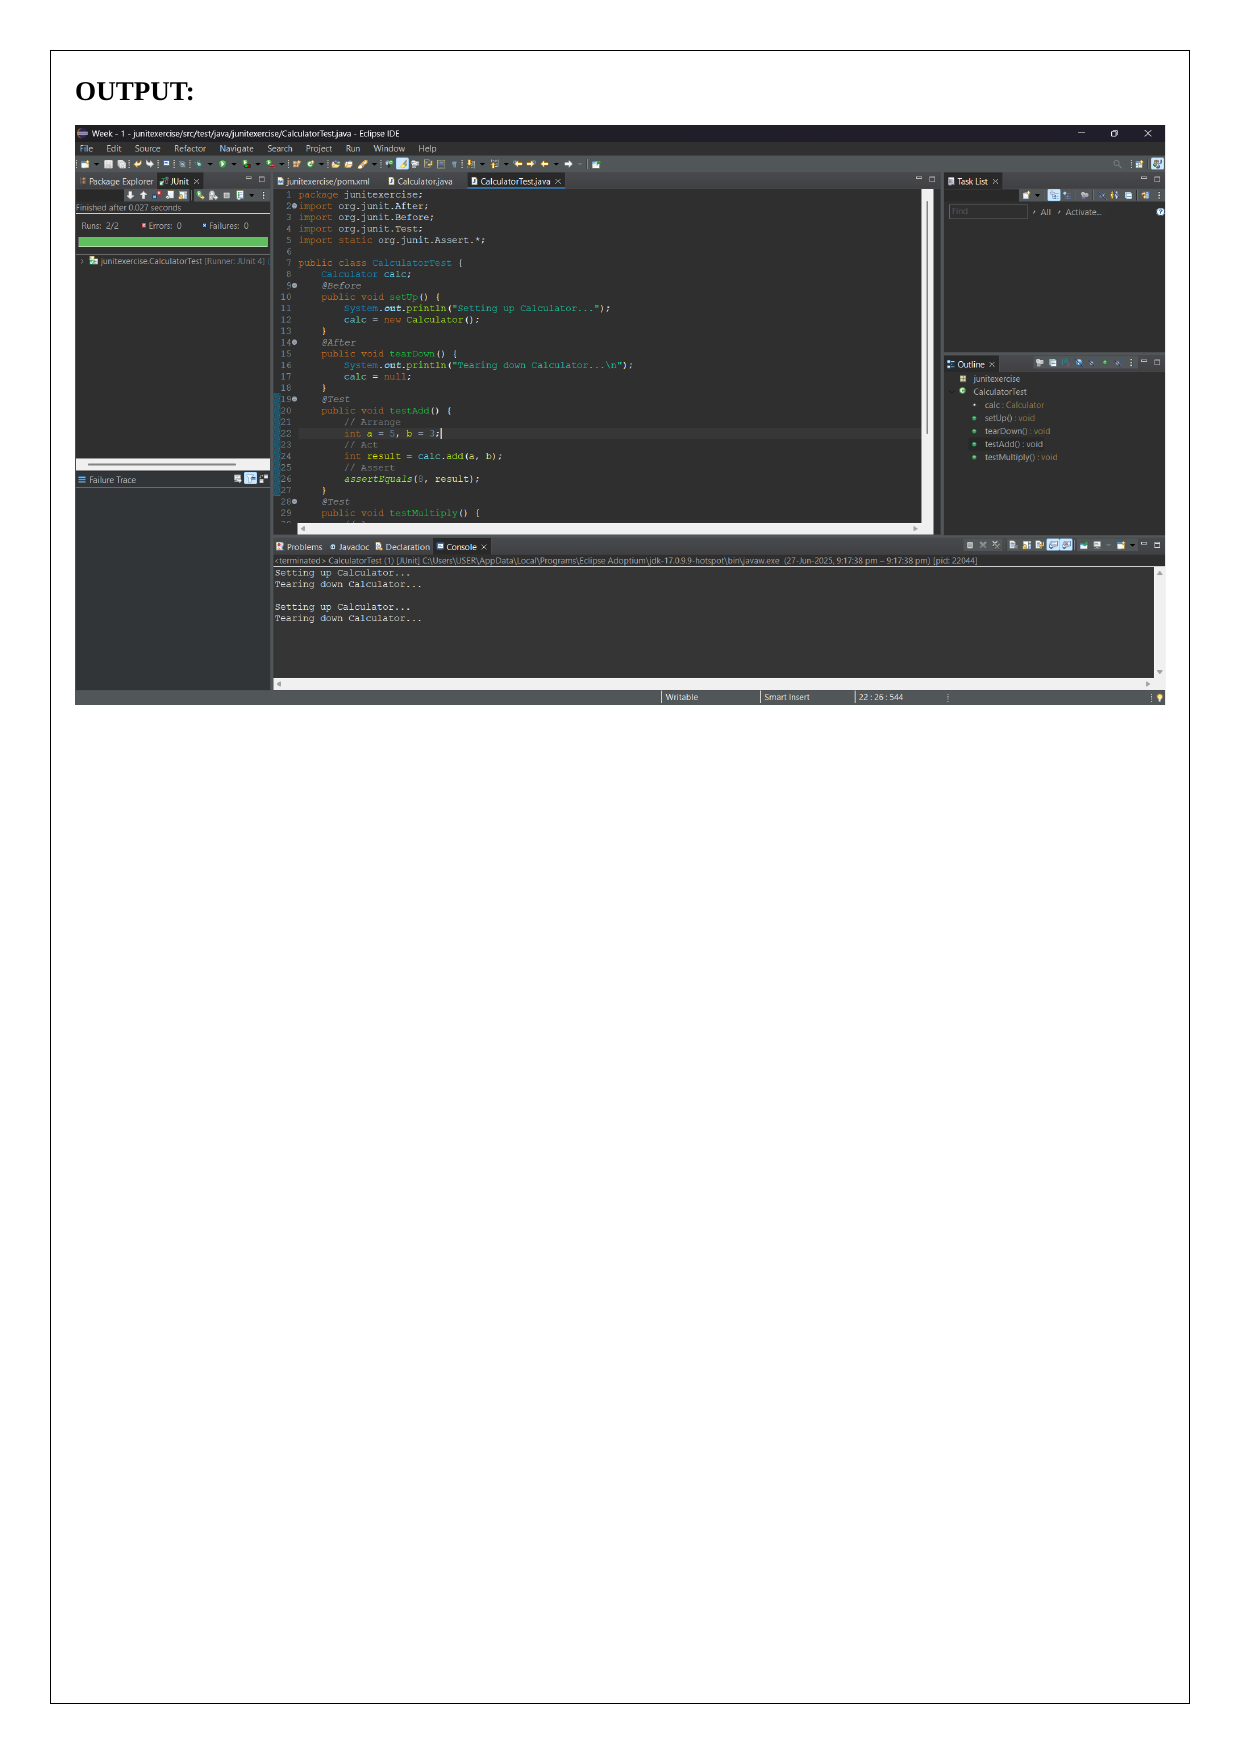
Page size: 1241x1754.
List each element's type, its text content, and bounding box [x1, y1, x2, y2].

text OUTPUT: [75, 75, 1165, 106]
picture [75, 125, 1166, 705]
